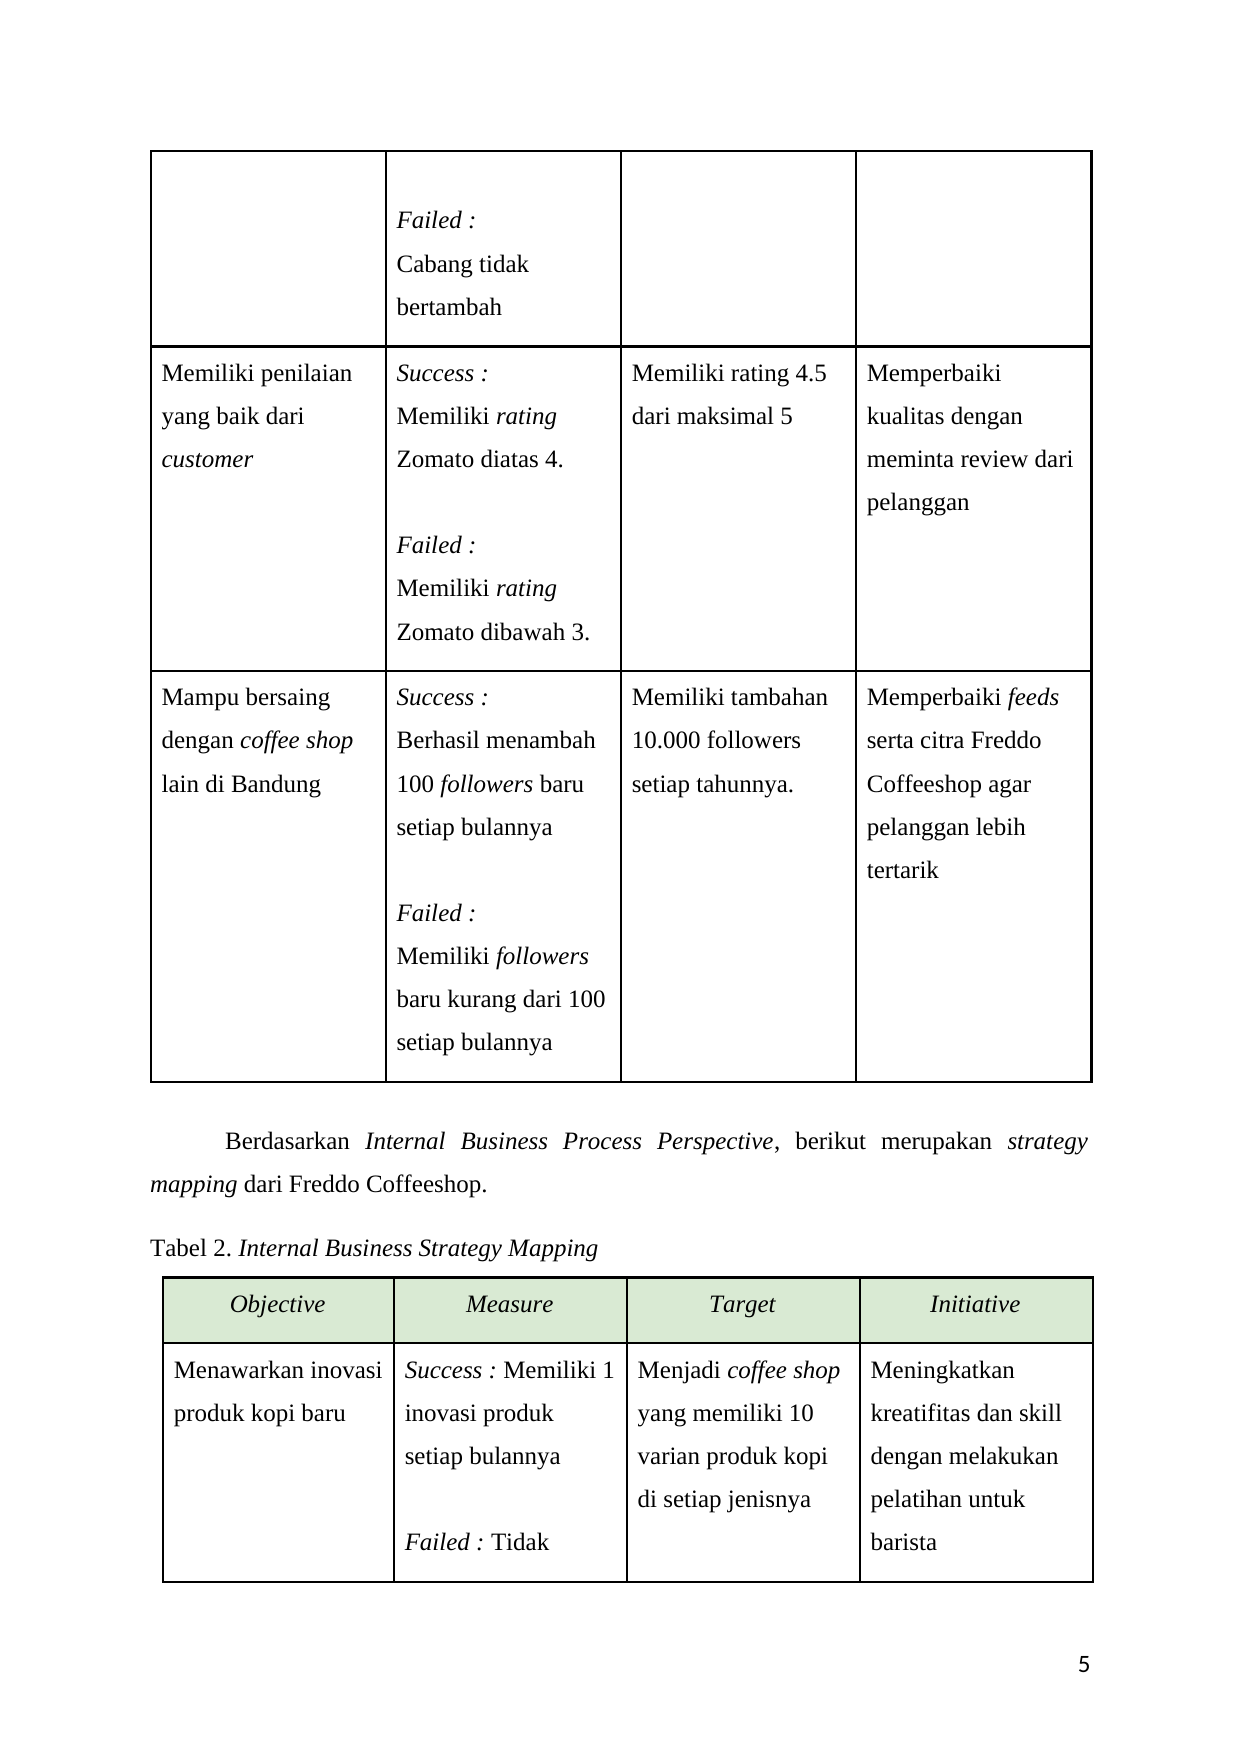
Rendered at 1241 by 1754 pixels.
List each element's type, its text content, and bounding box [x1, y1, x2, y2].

table_header Measure [395, 1279, 626, 1342]
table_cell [152, 152, 385, 345]
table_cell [164, 1344, 393, 1581]
table_cell Success : Memiliki rating Zomato diatas 4. Failed : Memiliki rating Zomato dibawah 3. [387, 348, 620, 670]
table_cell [861, 1344, 1092, 1581]
table_cell Memiliki rating 4.5 dari maksimal 5 [622, 348, 855, 670]
table_cell Memiliki penilaian yang baik dari customer [152, 348, 385, 670]
table_header Target [628, 1279, 859, 1342]
table_cell Memperbaiki feeds serta citra Freddo Coffeeshop agar pelanggan lebih tertarik [857, 672, 1090, 1081]
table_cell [622, 152, 855, 345]
text Berdasarkan Internal Business Process Perspective, berikut merupakan strategy mapping dari Freddo Coffeeshop. [150, 1126, 1090, 1198]
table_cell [628, 1344, 859, 1581]
table_cell Success : Berhasil menambah 100 followers baru setiap bulannya Failed : Memiliki followers baru kurang dari 100 setiap bulannya [387, 672, 620, 1081]
table_header Initiative [861, 1279, 1092, 1342]
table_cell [395, 1344, 626, 1581]
table_cell Mampu bersaing dengan coffee shop lain di Bandung [152, 672, 385, 1081]
text Tabel 2. Internal Business Strategy Mapping [150, 1233, 1090, 1262]
table_cell Memiliki tambahan 10.000 followers setiap tahunnya. [622, 672, 855, 1081]
table_cell Memperbaiki kualitas dengan meminta review dari pelanggan [857, 348, 1090, 670]
table_header Objective [164, 1279, 393, 1342]
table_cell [857, 152, 1090, 345]
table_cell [387, 152, 620, 345]
